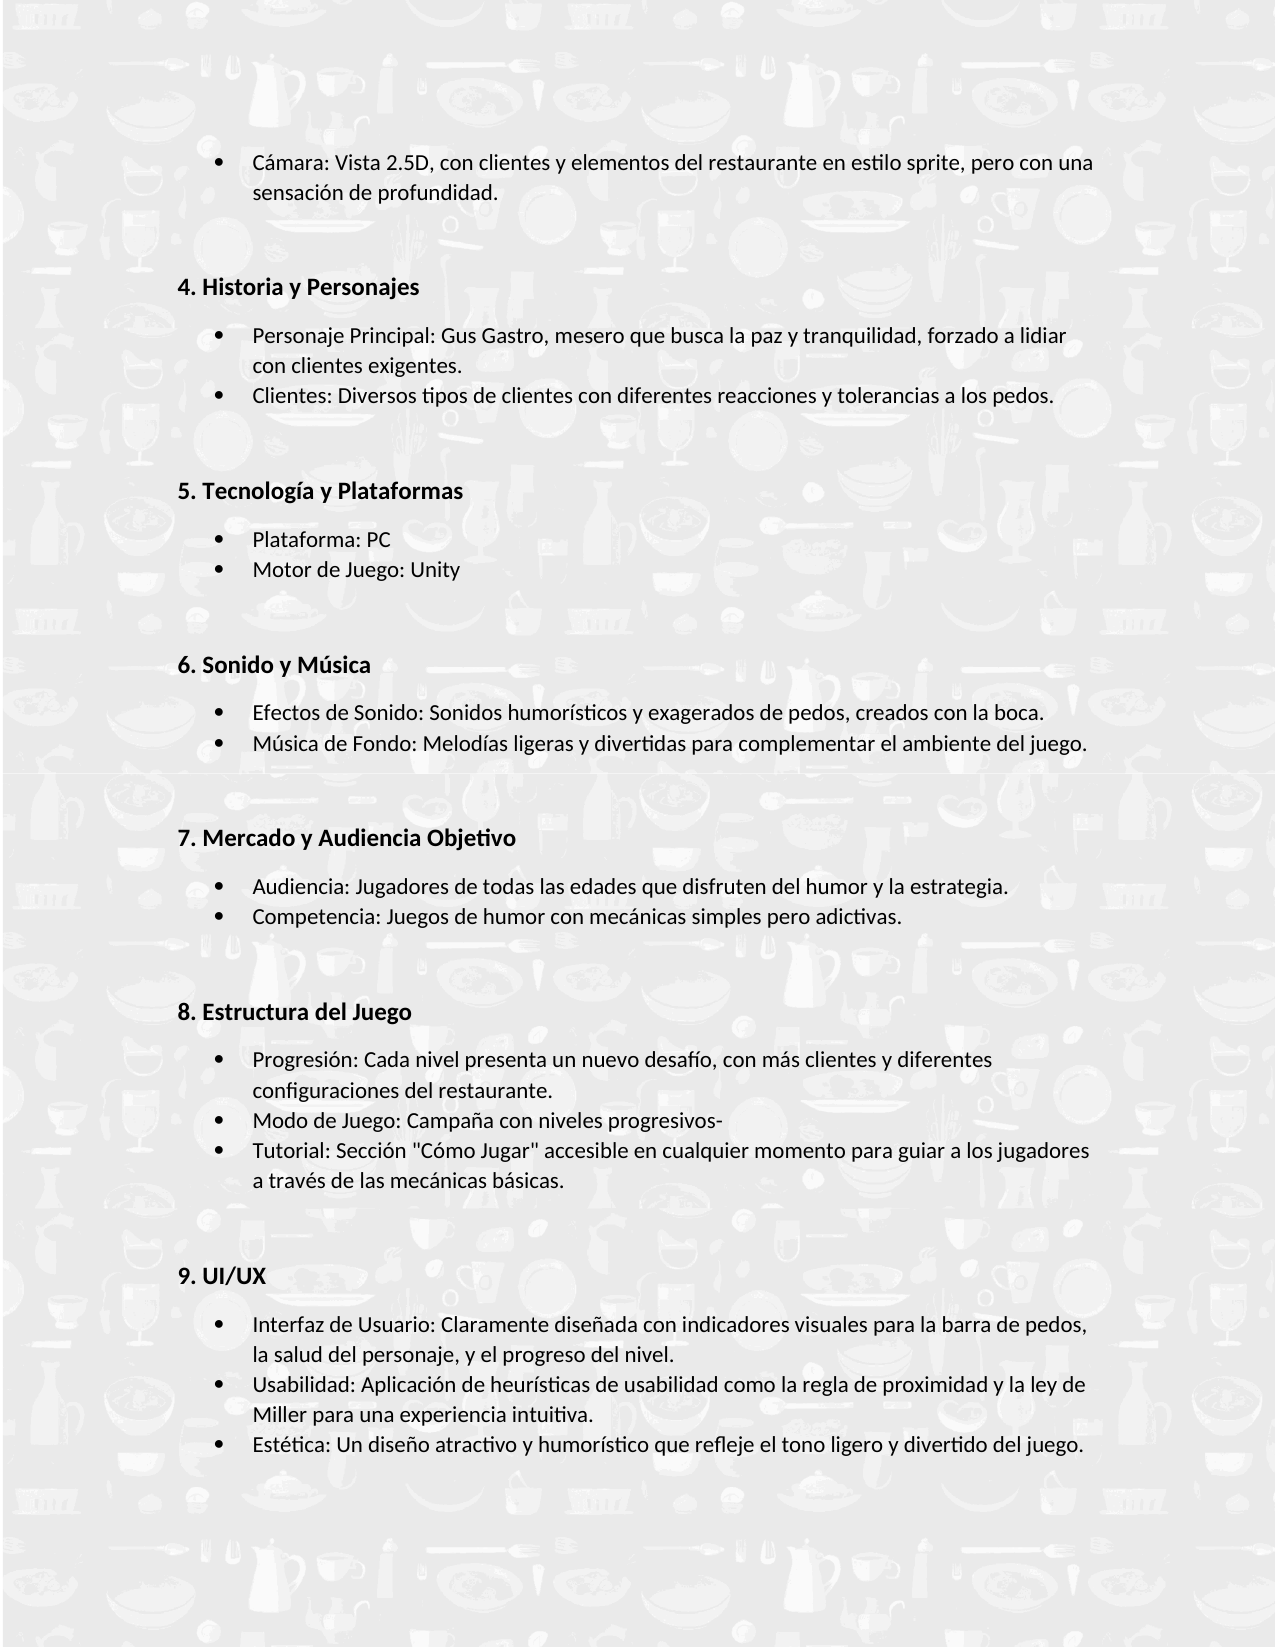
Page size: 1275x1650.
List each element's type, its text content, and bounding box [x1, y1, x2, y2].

picture [2, 0, 1275, 1647]
list Personaje Principal: Gus Gastro, mesero que busca la paz y tranquilidad, forzado a lidiar con clientes exigentes. [215, 321, 1098, 379]
text 9. UI/UX [177, 1260, 1098, 1291]
list Usabilidad: Aplicación de heurísticas de usabilidad como la regla de proximidad y la ley de Miller para una experiencia intuitiva. [215, 1370, 1098, 1428]
text 7. Mercado y Audiencia Objetivo [177, 822, 1098, 853]
text 6. Sonido y Música [177, 649, 1098, 679]
list Interfaz de Usuario: Claramente diseñada con indicadores visuales para la barra de pedos, la salud del personaje, y el progreso del nivel. [215, 1310, 1098, 1368]
list Competencia: Juegos de humor con mecánicas simples pero adictivas. [215, 902, 1098, 930]
list Efectos de Sonido: Sonidos humorísticos y exagerados de pedos, creados con la boca. [215, 698, 1098, 726]
list Clientes: Diversos tipos de clientes con diferentes reacciones y tolerancias a los pedos. [215, 382, 1098, 409]
list Progresión: Cada nivel presenta un nuevo desafío, con más clientes y diferentes configuraciones del restaurante. [215, 1046, 1098, 1104]
list Cámara: Vista 2.5D, con clientes y elementos del restaurante en estilo sprite, pero con una sensación de profundidad. [215, 148, 1098, 206]
text 4. Historia y Personajes [177, 272, 1098, 302]
list Música de Fondo: Melodías ligeras y divertidas para complementar el ambiente del juego. [215, 729, 1098, 757]
list Tutorial: Sección "Cómo Jugar" accesible en cualquier momento para guiar a los jugadores a través de las mecánicas básicas. [215, 1136, 1098, 1194]
text 5. Tecnología y Plataformas [177, 475, 1098, 506]
list Estética: Un diseño atractivo y humorístico que refleje el tono ligero y divertido del juego. [215, 1431, 1098, 1458]
list Modo de Juego: Campaña con niveles progresivos- [215, 1106, 1098, 1134]
text 8. Estructura del Juego [177, 996, 1098, 1026]
list Motor de Juego: Unity [215, 555, 1098, 583]
list Plataforma: PC [215, 525, 1098, 553]
list Audiencia: Jugadores de todas las edades que disfruten del humor y la estrategia. [215, 872, 1098, 900]
